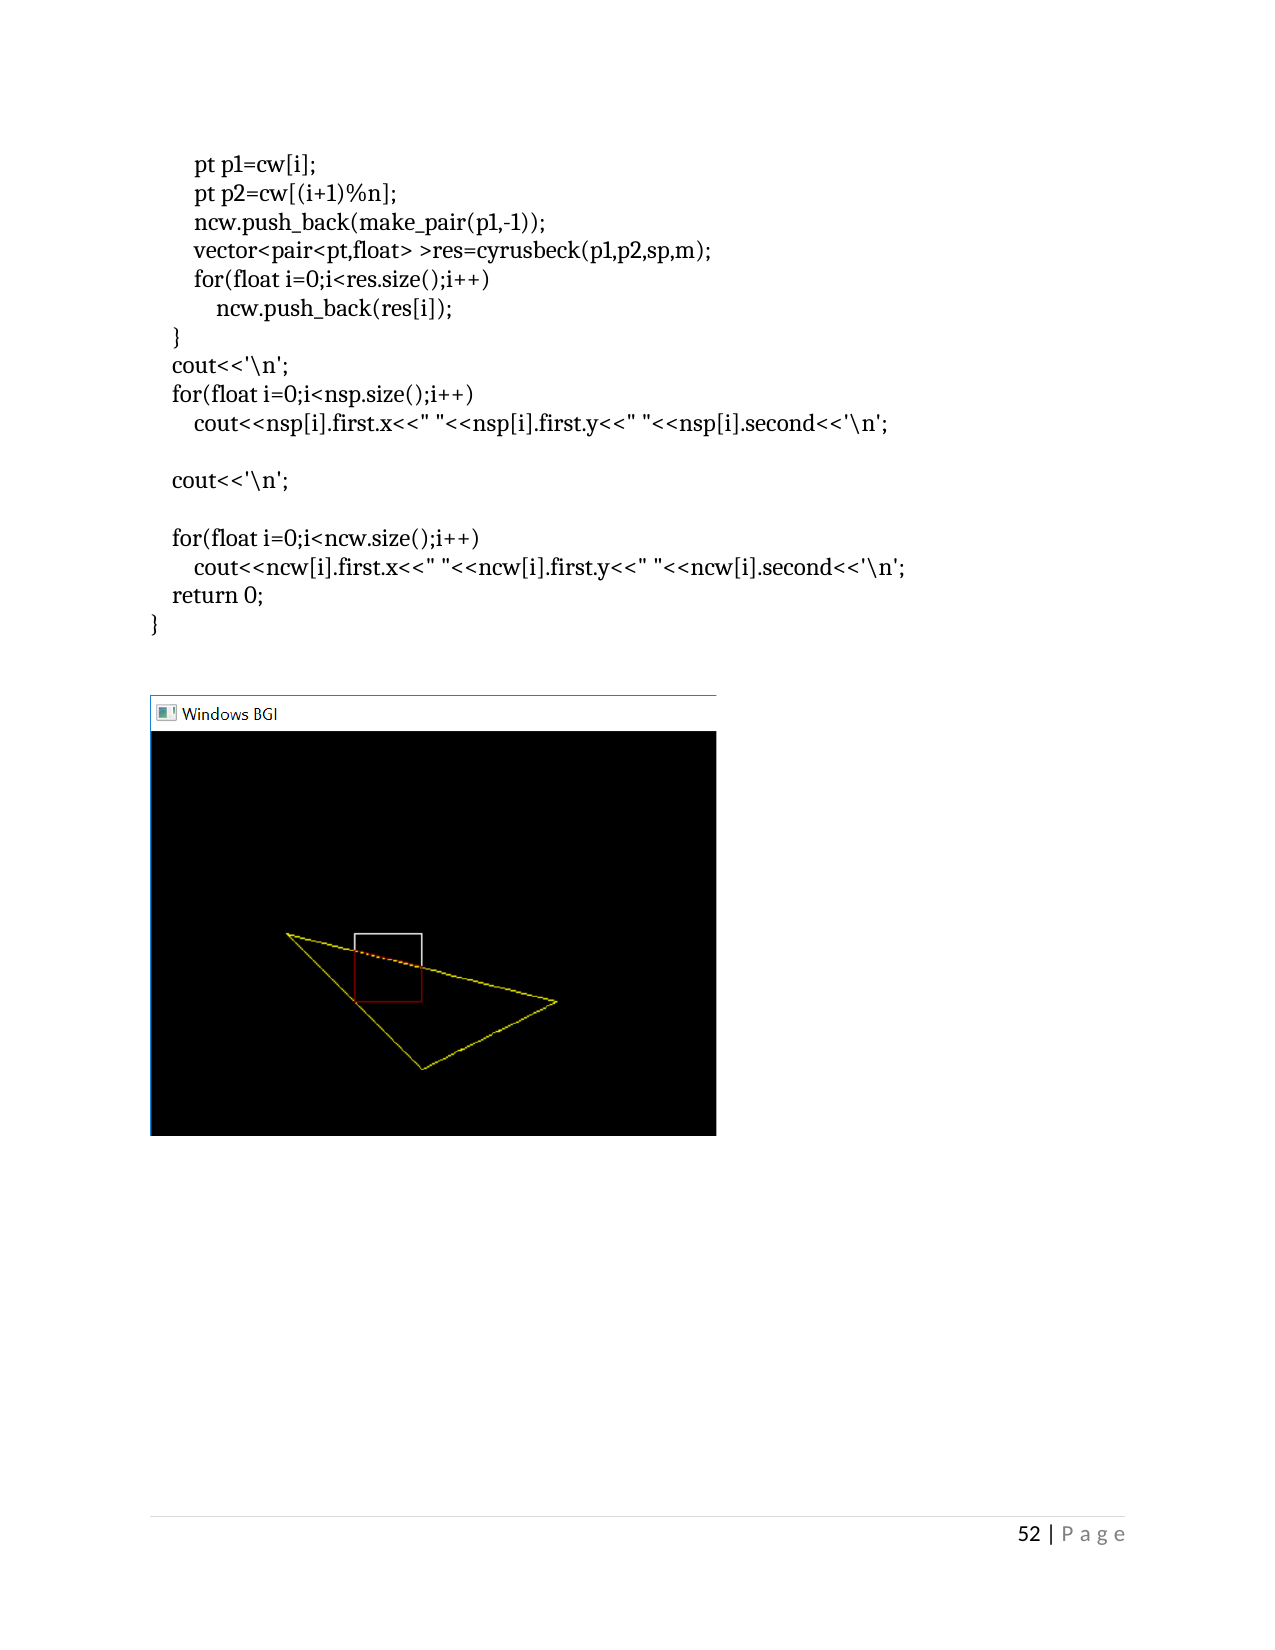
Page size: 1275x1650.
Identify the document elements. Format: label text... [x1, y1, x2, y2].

text cout<<'\n'; [150, 466, 1125, 495]
picture [150, 695, 717, 1136]
text for(float i=0;i<res.size();i++) [150, 265, 1125, 294]
text } [150, 610, 1125, 639]
text ncw.push_back(res[i]); [150, 294, 1125, 322]
text for(float i=0;i<ncw.size();i++) [150, 524, 1125, 552]
text cout<<ncw[i].first.x<<" "<<ncw[i].first.y<<" "<<ncw[i].second<<'\n'; [150, 552, 1125, 581]
text return 0; [150, 581, 1125, 610]
text } [150, 322, 1125, 351]
text pt p1=cw[i]; [150, 150, 1125, 179]
text cout<<'\n'; [150, 351, 1125, 380]
text ncw.push_back(make_pair(p1,-1)); [150, 207, 1125, 236]
text vector<pair<pt,float> >res=cyrusbeck(p1,p2,sp,m); [150, 236, 1125, 265]
text pt p2=cw[(i+1)%n]; [150, 179, 1125, 207]
text cout<<nsp[i].first.x<<" "<<nsp[i].first.y<<" "<<nsp[i].second<<'\n'; [150, 409, 1125, 437]
text for(float i=0;i<nsp.size();i++) [150, 380, 1125, 409]
